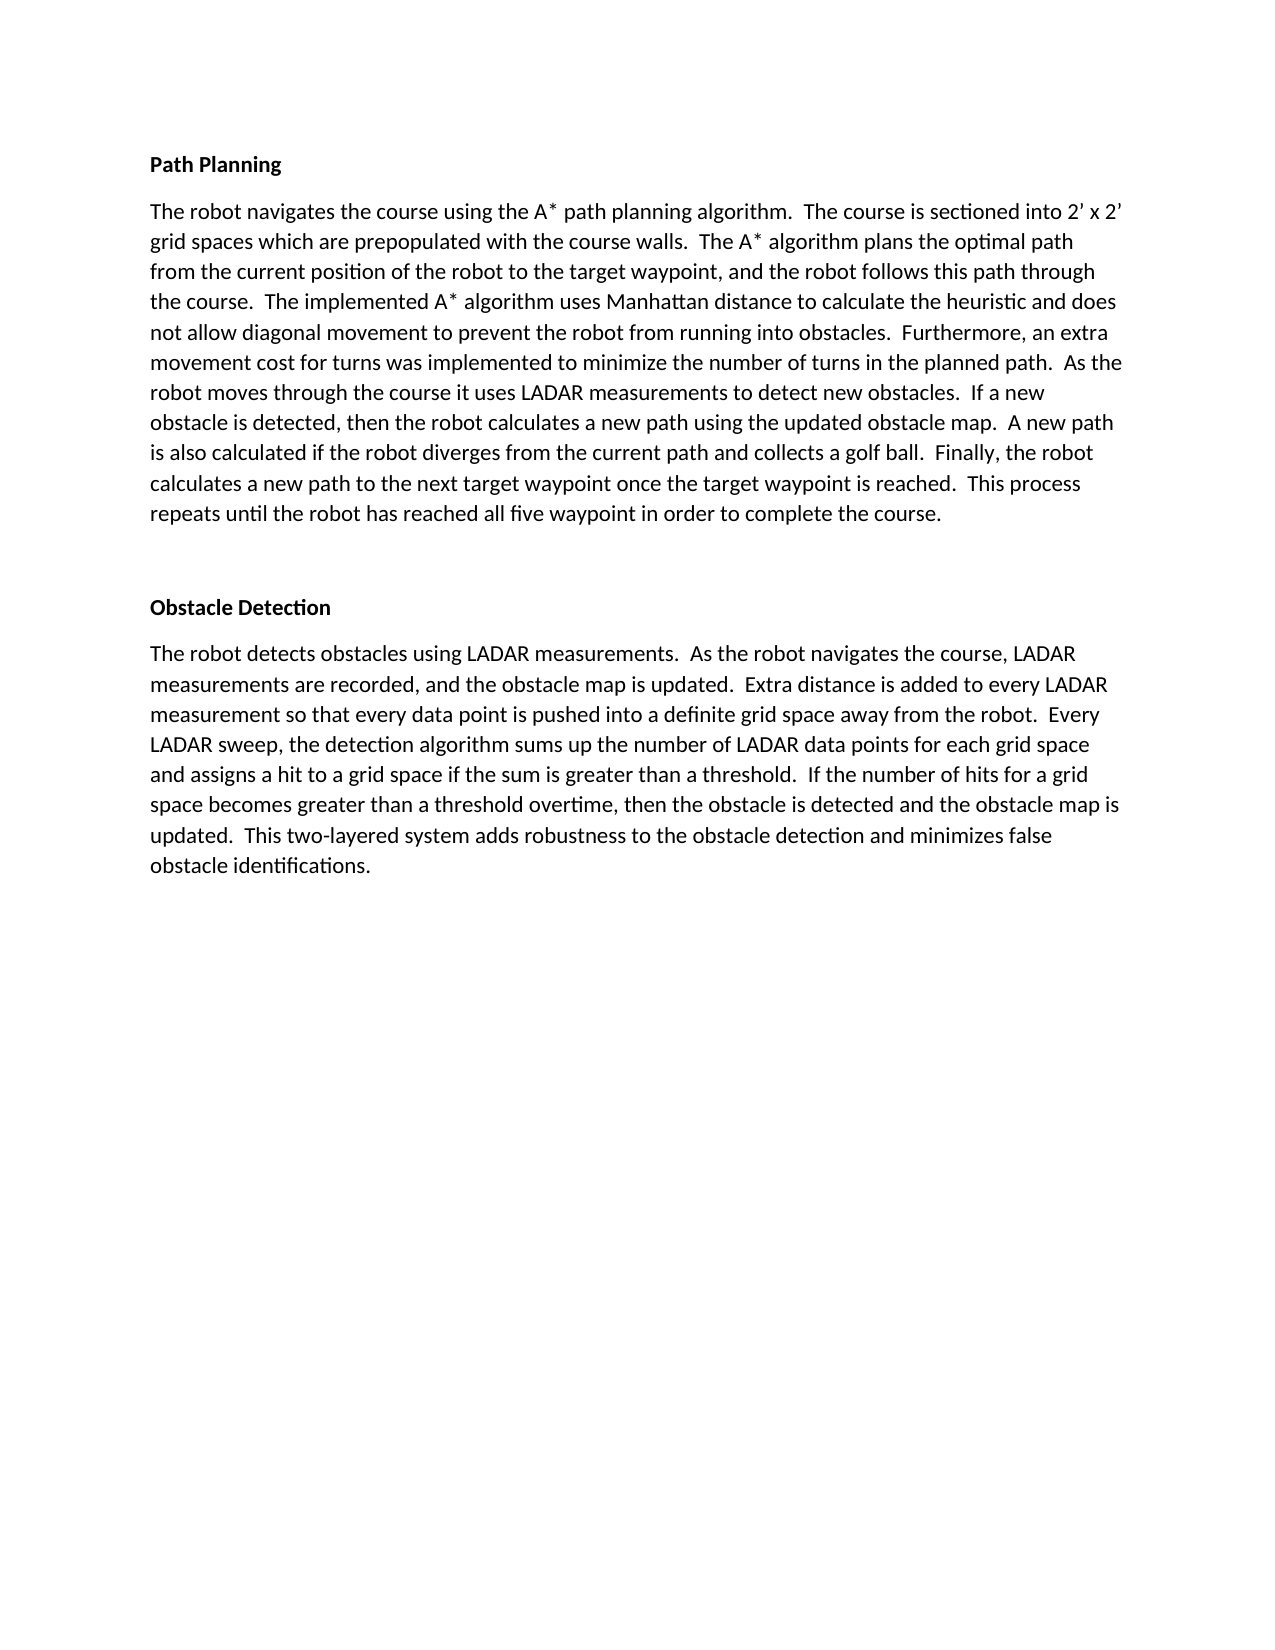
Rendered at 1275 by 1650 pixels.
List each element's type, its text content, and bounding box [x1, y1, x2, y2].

text Path Planning [150, 150, 1125, 178]
text The robot detects obstacles using LADAR measurements. As the robot navigates the course, LADAR measurements are recorded, and the obstacle map is updated. Extra distance is added to every LADAR measurement so that every data point is pushed into a definite grid space away from the robot. Every LADAR sweep, the detection algorithm sums up the number of LADAR data points for each grid space and assigns a hit to a grid space if the sum is greater than a threshold. If the number of hits for a grid space becomes greater than a threshold overtime, then the obstacle is detected and the obstacle map is updated. This two-layered system adds robustness to the obstacle detection and minimizes false obstacle identifications. [150, 639, 1125, 879]
text Obstacle Detection [150, 593, 1125, 621]
text The robot navigates the course using the A* path planning algorithm. The course is sectioned into 2’ x 2’ grid spaces which are prepopulated with the course walls. The A* algorithm plans the optimal path from the current position of the robot to the target waypoint, and the robot follows this path through the course. The implemented A* algorithm uses Manhattan distance to calculate the heuristic and does not allow diagonal movement to prevent the robot from running into obstacles. Furthermore, an extra movement cost for turns was implemented to minimize the number of turns in the planned path. As the robot moves through the course it uses LADAR measurements to detect new obstacles. If a new obstacle is detected, then the robot calculates a new path using the updated obstacle map. A new path is also calculated if the robot diverges from the current path and collects a golf ball. Finally, the robot calculates a new path to the next target waypoint once the target waypoint is reached. This process repeats until the robot has reached all five waypoint in order to complete the course. [150, 197, 1125, 527]
